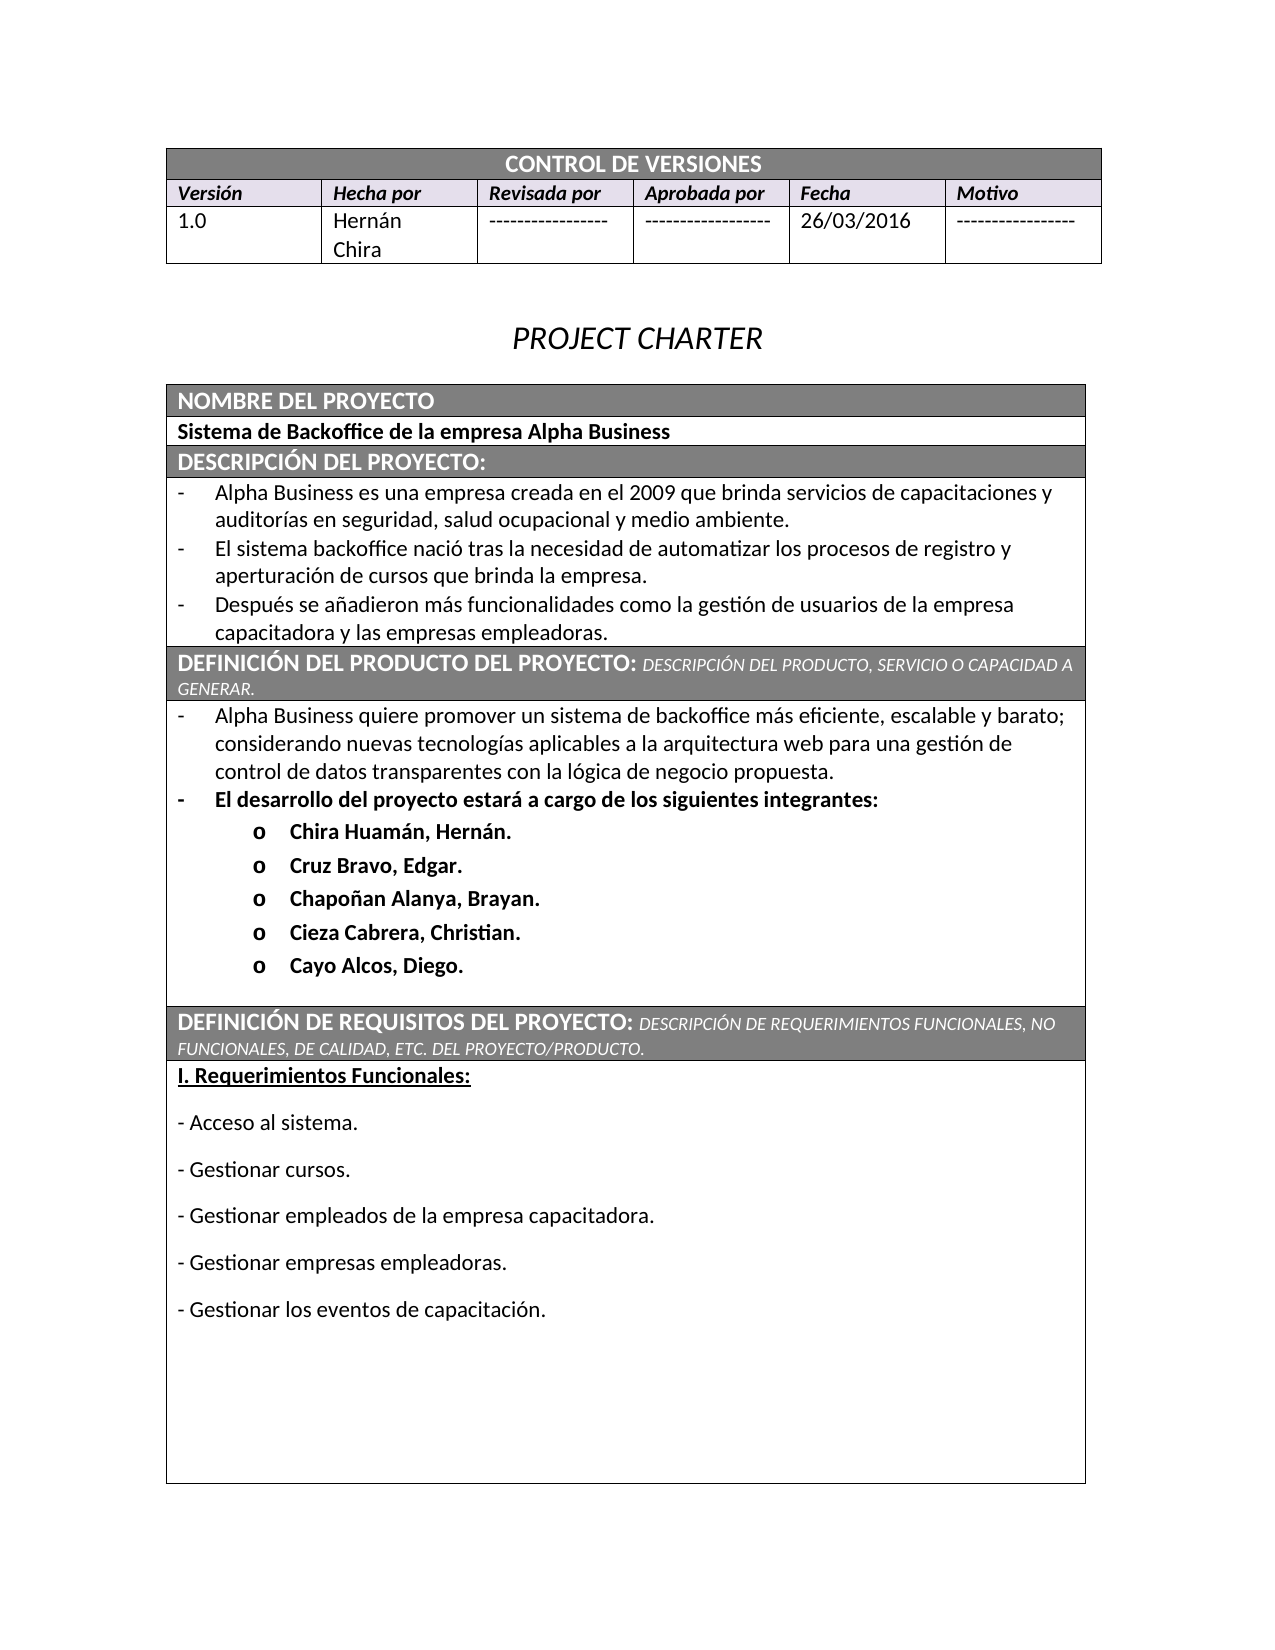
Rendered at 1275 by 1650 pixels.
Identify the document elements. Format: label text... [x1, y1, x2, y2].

table_cell ----------------- [946, 207, 1101, 263]
table_cell ----------------- [478, 207, 633, 263]
table_cell DEFINICIÓN DEL PRODUCTO DEL PROYECTO: DESCRIPCIÓN DEL PRODUCTO, SERVICIO O CAPACIDAD A GENERAR. [167, 647, 1085, 700]
table_cell Hernán Chira [322, 207, 477, 263]
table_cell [167, 1061, 1085, 1483]
table_cell ------------------ [634, 207, 789, 263]
table_cell Alpha Business quiere promover un sistema de backoffice más eficiente, escalable y barato; considerando nuevas tecnologías aplicables a la arquitectura web para una gestión de control de datos transparentes con la lógica de negocio propuesta. El desarrollo del proyecto estará a cargo de los siguientes integrantes: Chira Huamán, Hernán. Cruz Bravo, Edgar. Chapoñan Alanya, Brayan. Cieza Cabrera, Christian. Cayo Alcos, Diego. [167, 701, 1085, 1006]
table_header NOMBRE DEL PROYECTO [167, 385, 1085, 416]
table_cell Aprobada por [634, 180, 789, 206]
table_cell Versión [167, 180, 321, 206]
table_cell Sistema de Backoffice de la empresa Alpha Business [167, 417, 1085, 445]
text PROJECT CHARTER [177, 317, 1098, 357]
table_cell Alpha Business es una empresa creada en el 2009 que brinda servicios de capacitaciones y auditorías en seguridad, salud ocupacional y medio ambiente. El sistema backoffice nació tras la necesidad de automatizar los procesos de registro y aperturación de cursos que brinda la empresa. Después se añadieron más funcionalidades como la gestión de usuarios de la empresa capacitadora y las empresas empleadoras. [167, 478, 1085, 646]
table_cell 26/03/2016 [790, 207, 945, 263]
table_cell DESCRIPCIÓN DEL PROYECTO: [167, 446, 1085, 477]
table_cell Motivo [946, 180, 1101, 206]
table_cell Revisada por [478, 180, 633, 206]
table_header CONTROL DE VERSIONES [167, 149, 1101, 179]
table_cell 1.0 [167, 207, 321, 263]
table_cell Hecha por [322, 180, 477, 206]
table_cell Fecha [790, 180, 945, 206]
table_cell DEFINICIÓN DE REQUISITOS DEL PROYECTO: DESCRIPCIÓN DE REQUERIMIENTOS FUNCIONALES, NO FUNCIONALES, DE CALIDAD, ETC. DEL PROYECTO/PRODUCTO. [167, 1007, 1085, 1060]
